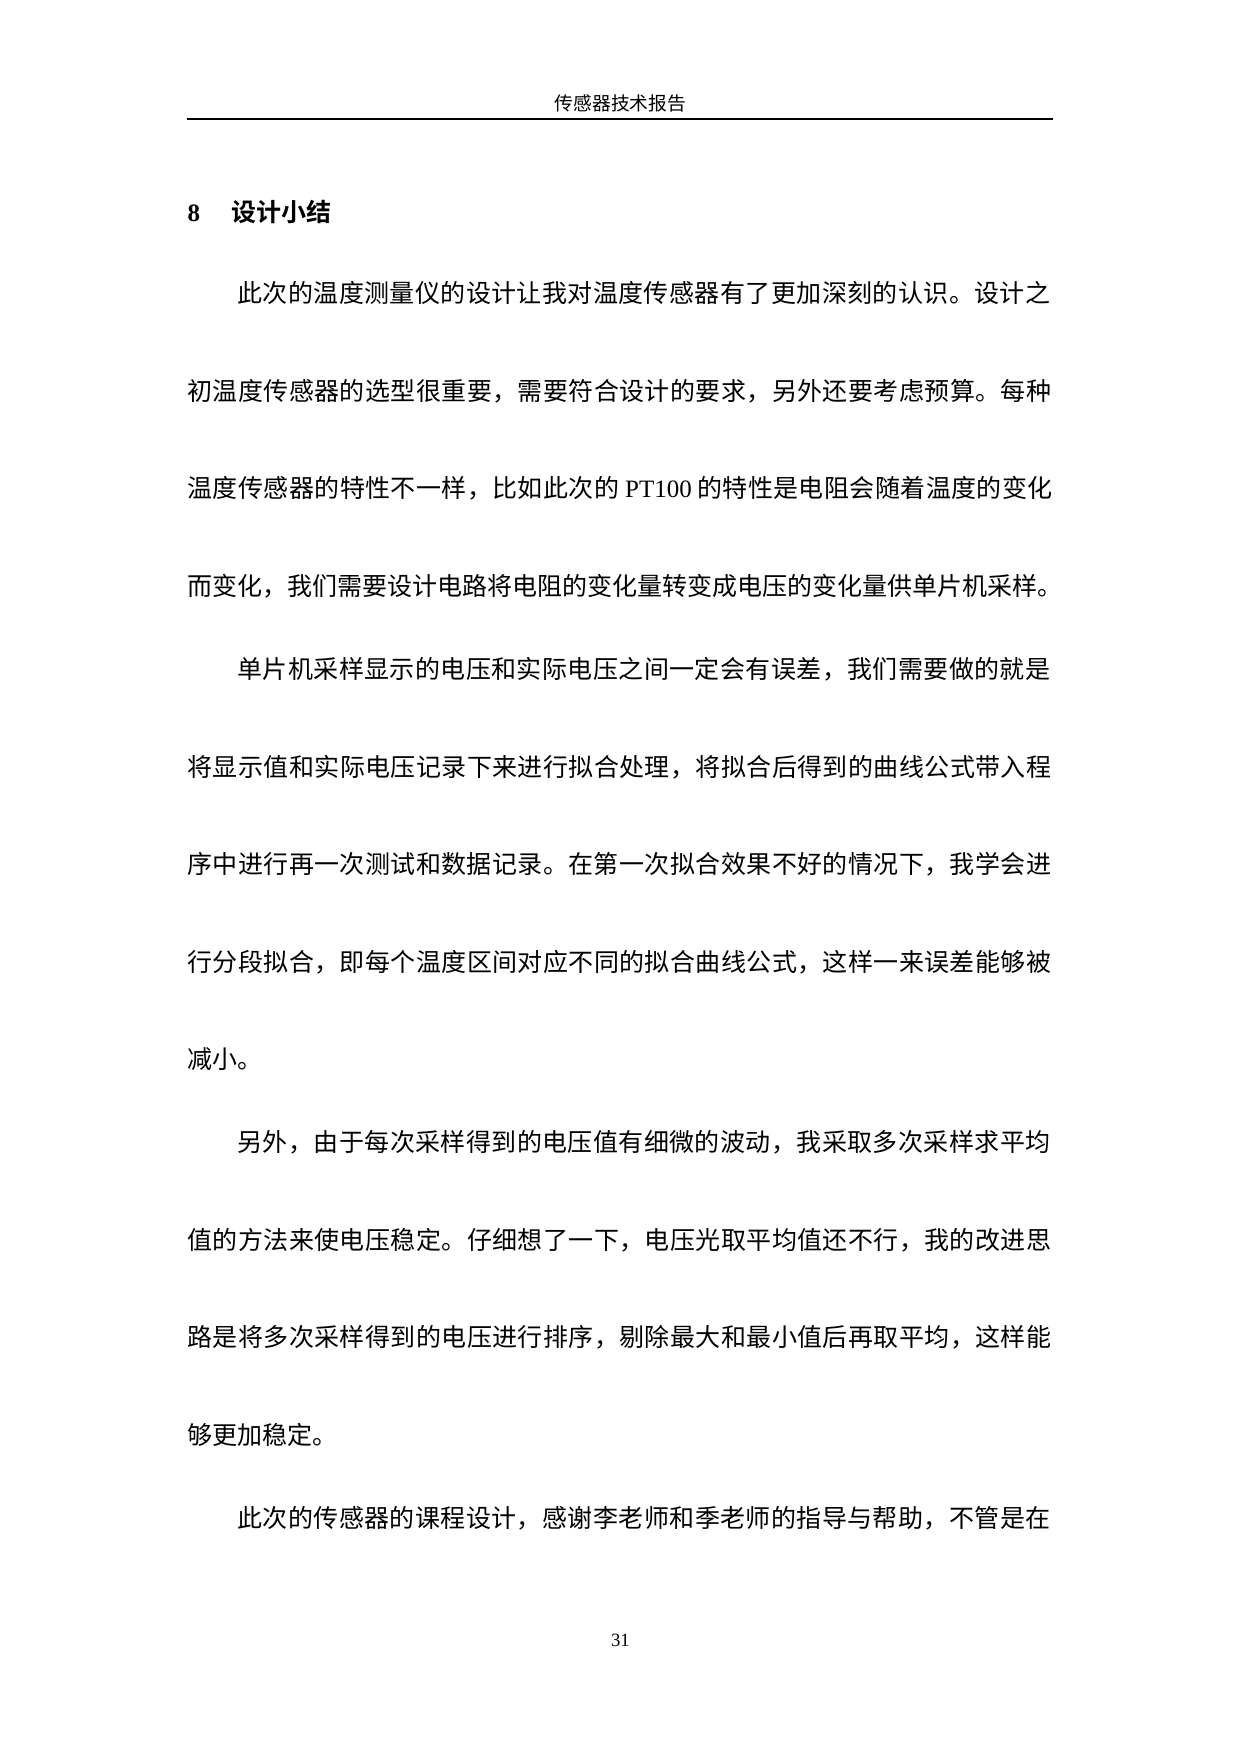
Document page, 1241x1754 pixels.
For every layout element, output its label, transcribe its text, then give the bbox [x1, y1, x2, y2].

text 此次的温度测量仪的设计让我对温度传感器有了更加深刻的认识。设计之初温度传感器的选型很重要，需要符合设计的要求，另外还要考虑预算。每种温度传感器的特性不一样，比如此次的PT100的特性是电阻会随着温度的变化而变化，我们需要设计电路将电阻的变化量转变成电压的变化量供单片机采样。 [187, 259, 1053, 617]
text 单片机采样显示的电压和实际电压之间一定会有误差，我们需要做的就是将显示值和实际电压记录下来进行拟合处理，将拟合后得到的曲线公式带入程序中进行再一次测试和数据记录。在第一次拟合效果不好的情况下，我学会进行分段拟合，即每个温度区间对应不同的拟合曲线公式，这样一来误差能够被减小。 [187, 635, 1053, 1090]
subtitle 设计小结 [187, 178, 1053, 243]
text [187, 1484, 1053, 1549]
text 另外，由于每次采样得到的电压值有细微的波动，我采取多次采样求平均值的方法来使电压稳定。仔细想了一下，电压光取平均值还不行，我的改进思路是将多次采样得到的电压进行排序，剔除最大和最小值后再取平均，这样能够更加稳定。 [187, 1108, 1053, 1466]
